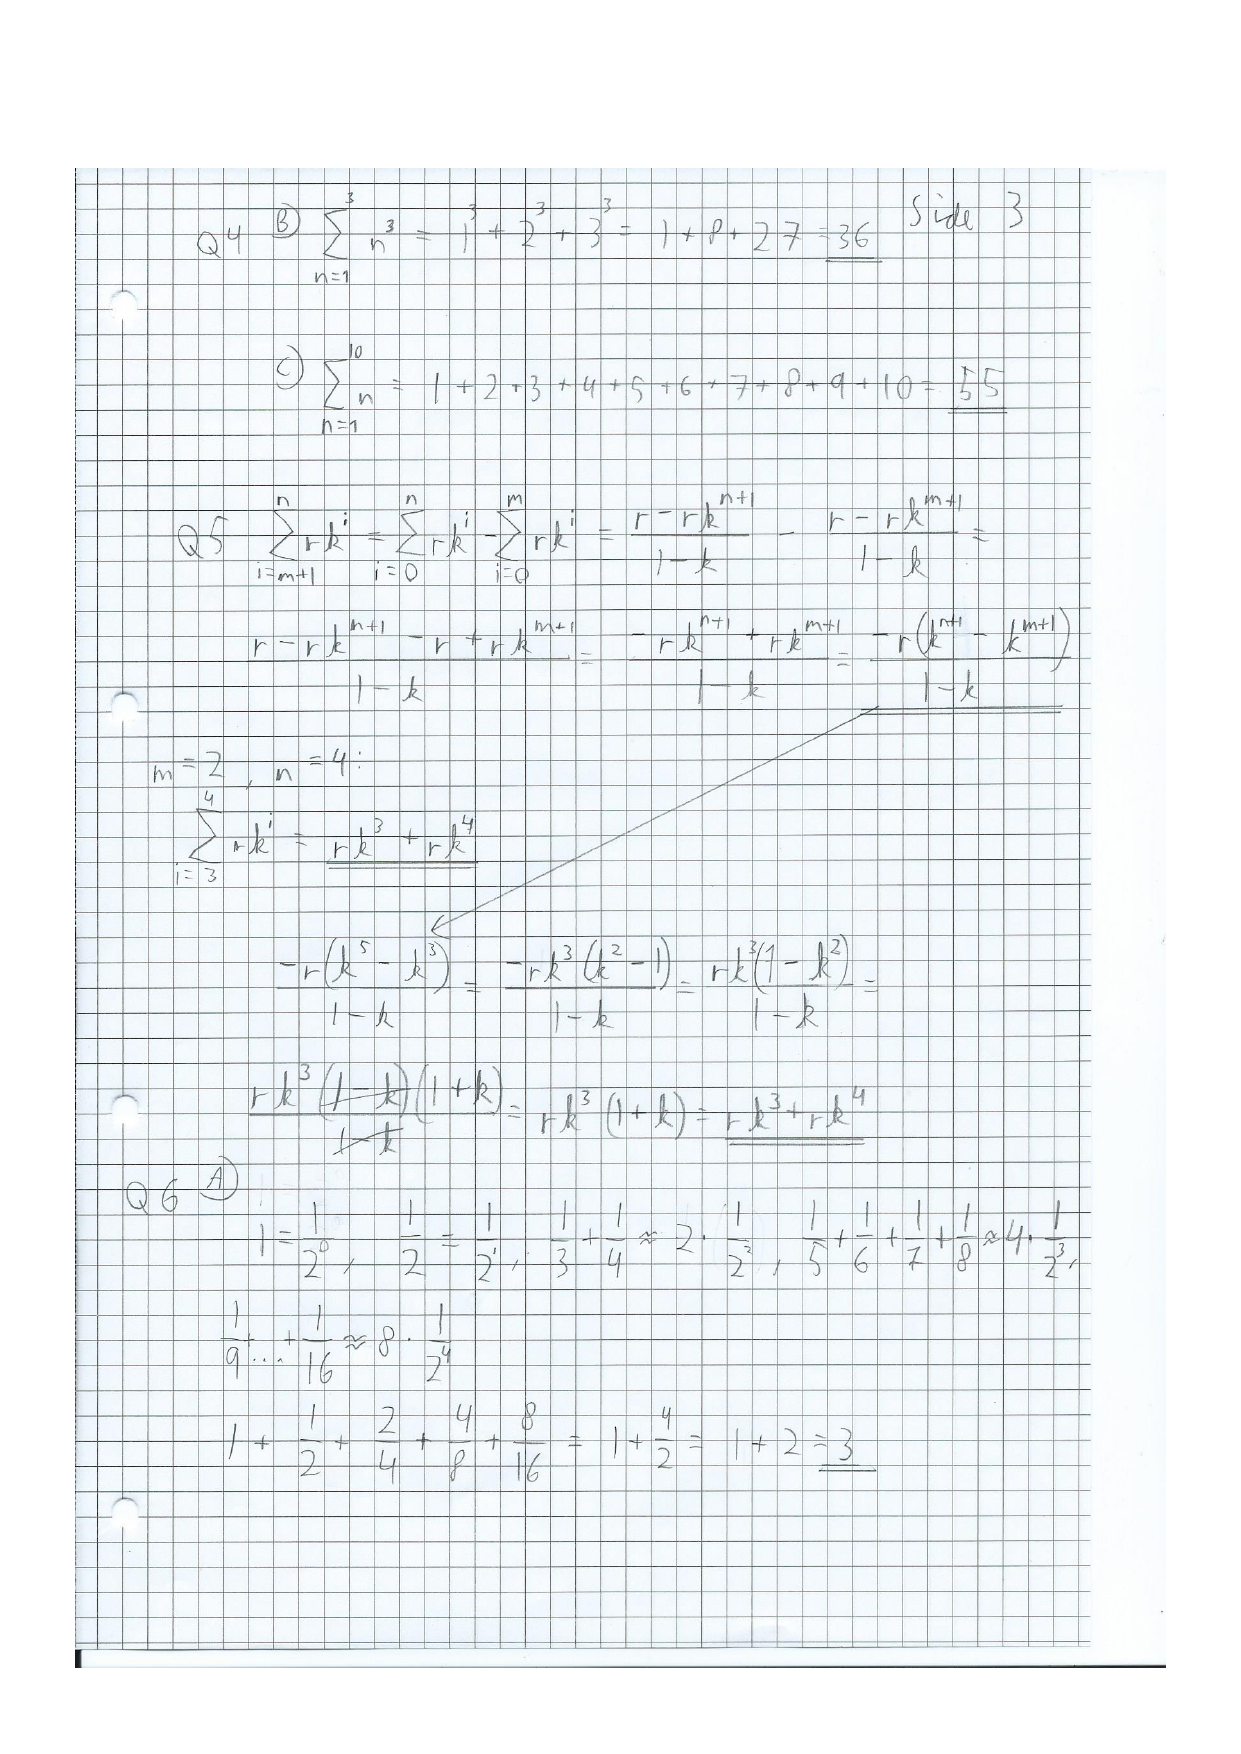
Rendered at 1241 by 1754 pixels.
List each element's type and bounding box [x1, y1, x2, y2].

picture [75, 168, 1166, 1668]
